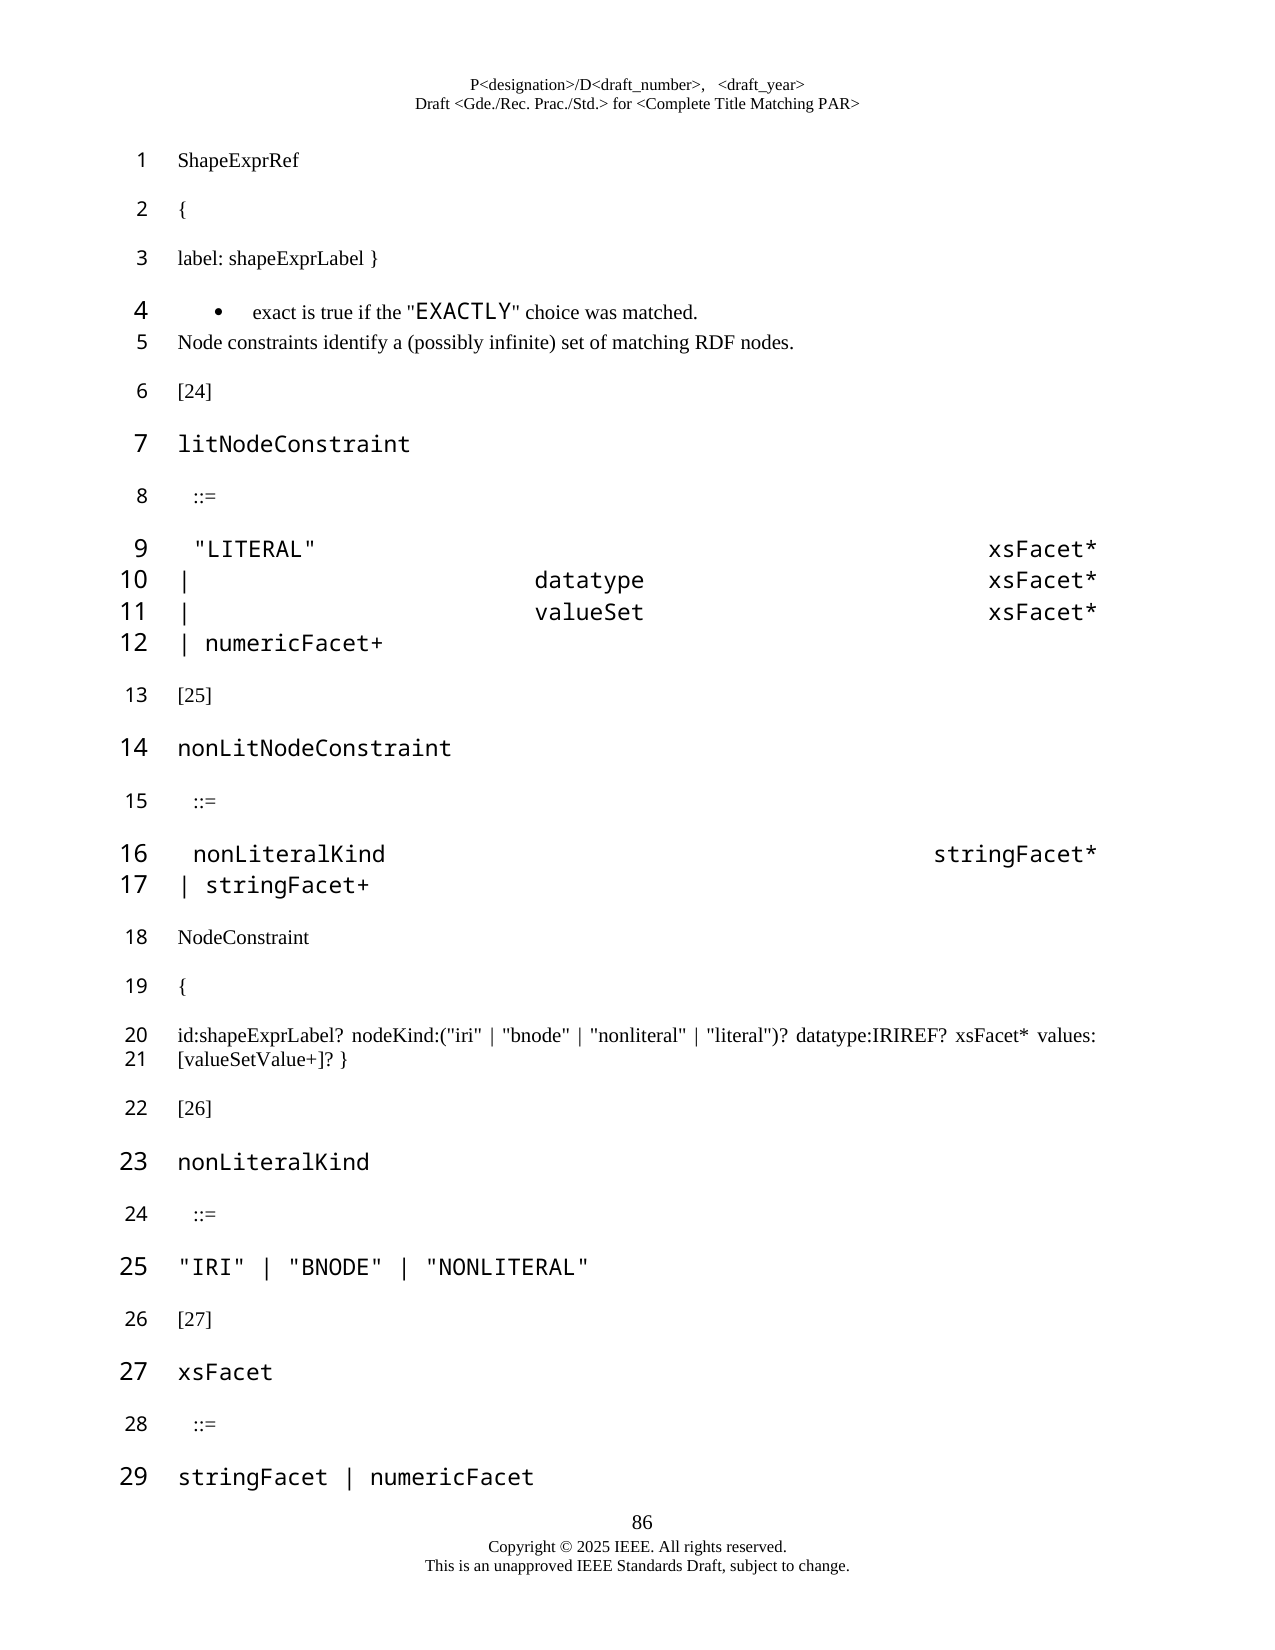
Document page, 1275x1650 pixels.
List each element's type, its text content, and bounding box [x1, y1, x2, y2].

text [24] [177, 379, 1098, 403]
text label: shapeExprLabel } [177, 246, 1098, 270]
text { [177, 197, 1098, 221]
text "LITERAL" xsFacet* | datatype xsFacet* | valueSet xsFacet* | numericFacet+ [177, 533, 1098, 658]
text ShapeExprRef [177, 148, 1098, 172]
text [27] [177, 1307, 1098, 1331]
text [26] [177, 1096, 1098, 1120]
text ::= [177, 1202, 1098, 1226]
list exact is true if the "EXACTLY" choice was matched. [215, 295, 1098, 326]
text stringFacet | numericFacet [177, 1461, 1098, 1493]
text nonLiteralKind stringFacet* | stringFacet+ [177, 838, 1098, 900]
text ::= [177, 788, 1098, 813]
text NodeConstraint [177, 925, 1098, 949]
text nonLitNodeConstraint [177, 732, 1098, 763]
text nonLiteralKind [177, 1145, 1098, 1177]
text "IRI" | "BNODE" | "NONLITERAL" [177, 1251, 1098, 1282]
text ::= [177, 1412, 1098, 1436]
text [25] [177, 683, 1098, 707]
text Node constraints identify a (possibly infinite) set of matching RDF nodes. [177, 330, 1098, 354]
text litNodeConstraint [177, 428, 1098, 459]
text xsFacet [177, 1356, 1098, 1387]
text id:shapeExprLabel? nodeKind:("iri" | "bnode" | "nonliteral" | "literal")? datatype:IRIREF? xsFacet* values:[valueSetValue+]? } [177, 1023, 1098, 1071]
text { [177, 974, 1098, 998]
text ::= [177, 484, 1098, 508]
